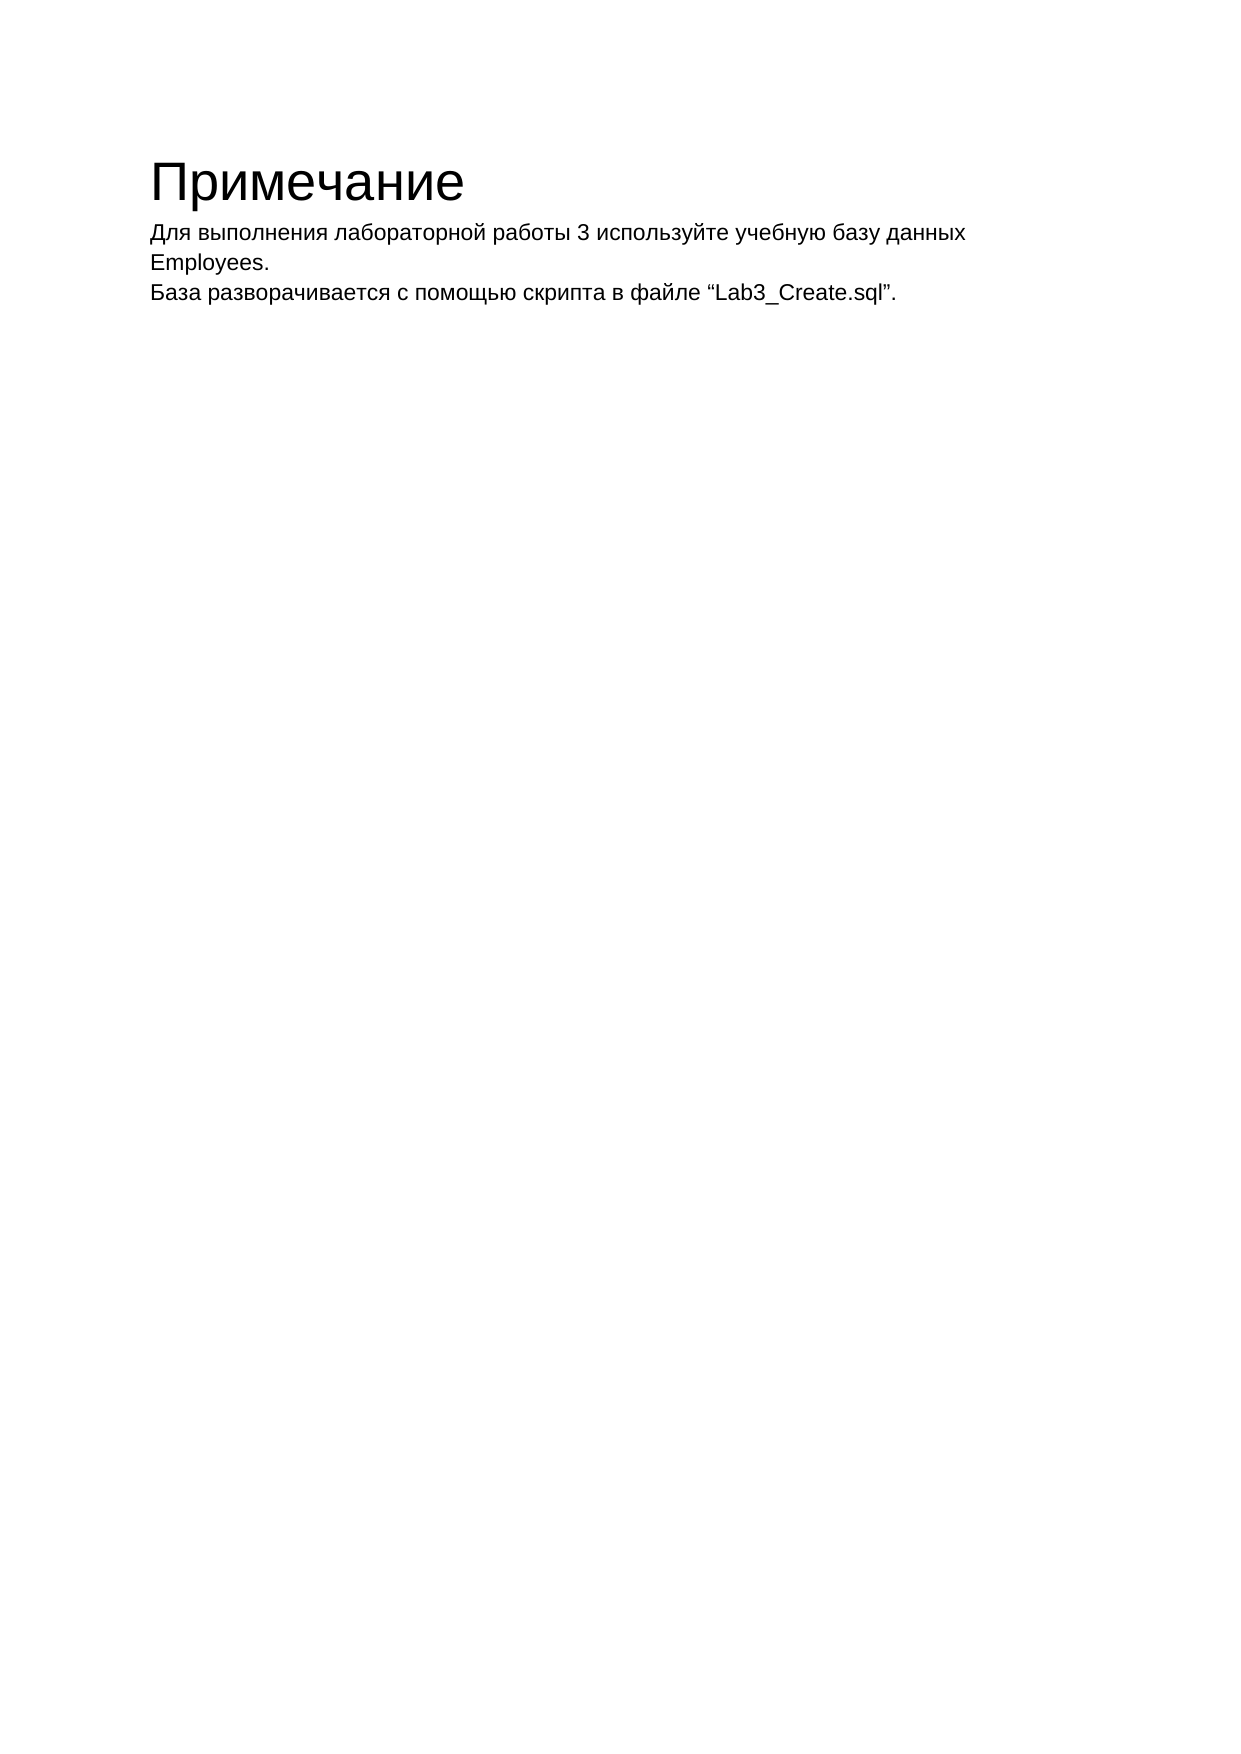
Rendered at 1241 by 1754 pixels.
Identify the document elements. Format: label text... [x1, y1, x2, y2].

text База разворачивается с помощью скрипта в файле “Lab3_Сreate.sql”. [150, 279, 1090, 305]
text Для выполнения лабораторной работы 3 используйте учебную базу данных Employees. [150, 218, 1090, 275]
title Примечание [150, 150, 1090, 212]
